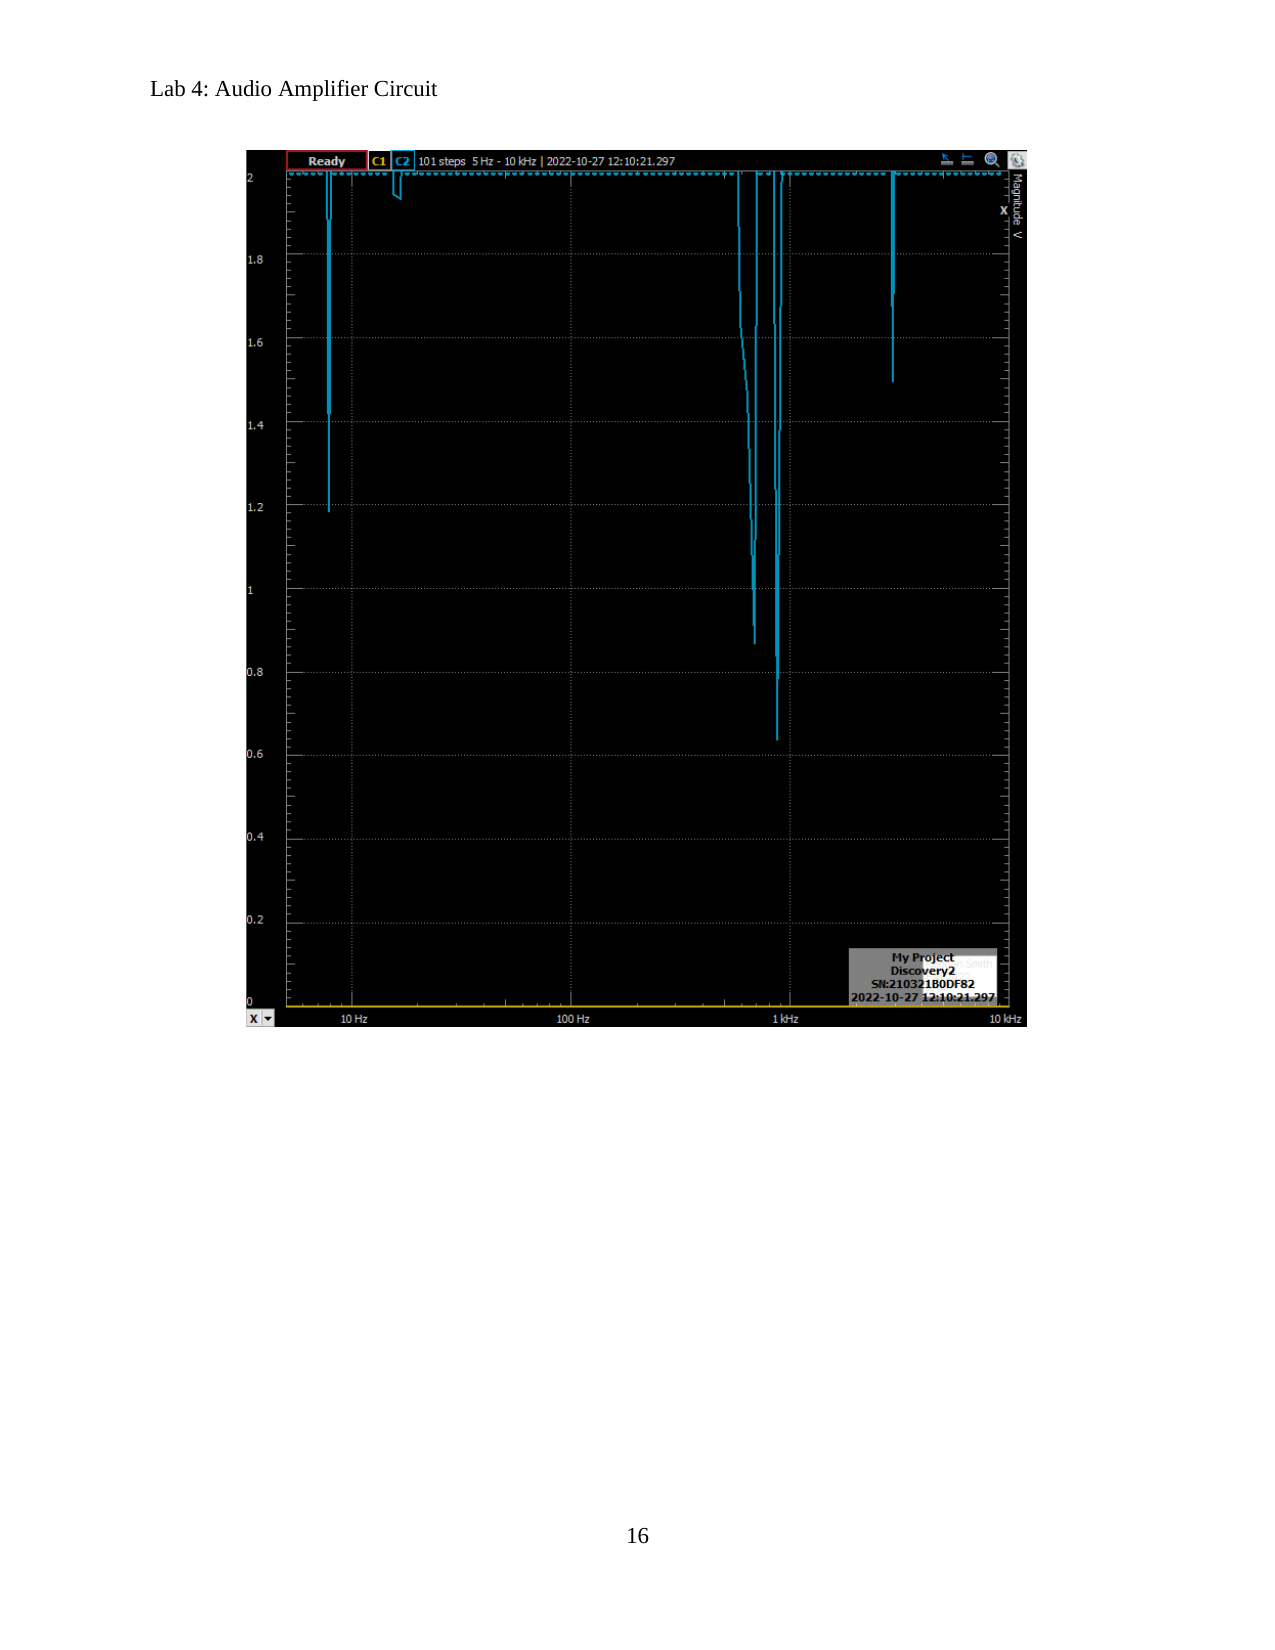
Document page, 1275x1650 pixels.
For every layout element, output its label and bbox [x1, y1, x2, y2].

picture [394, 152, 413, 168]
picture [245, 150, 1027, 1025]
